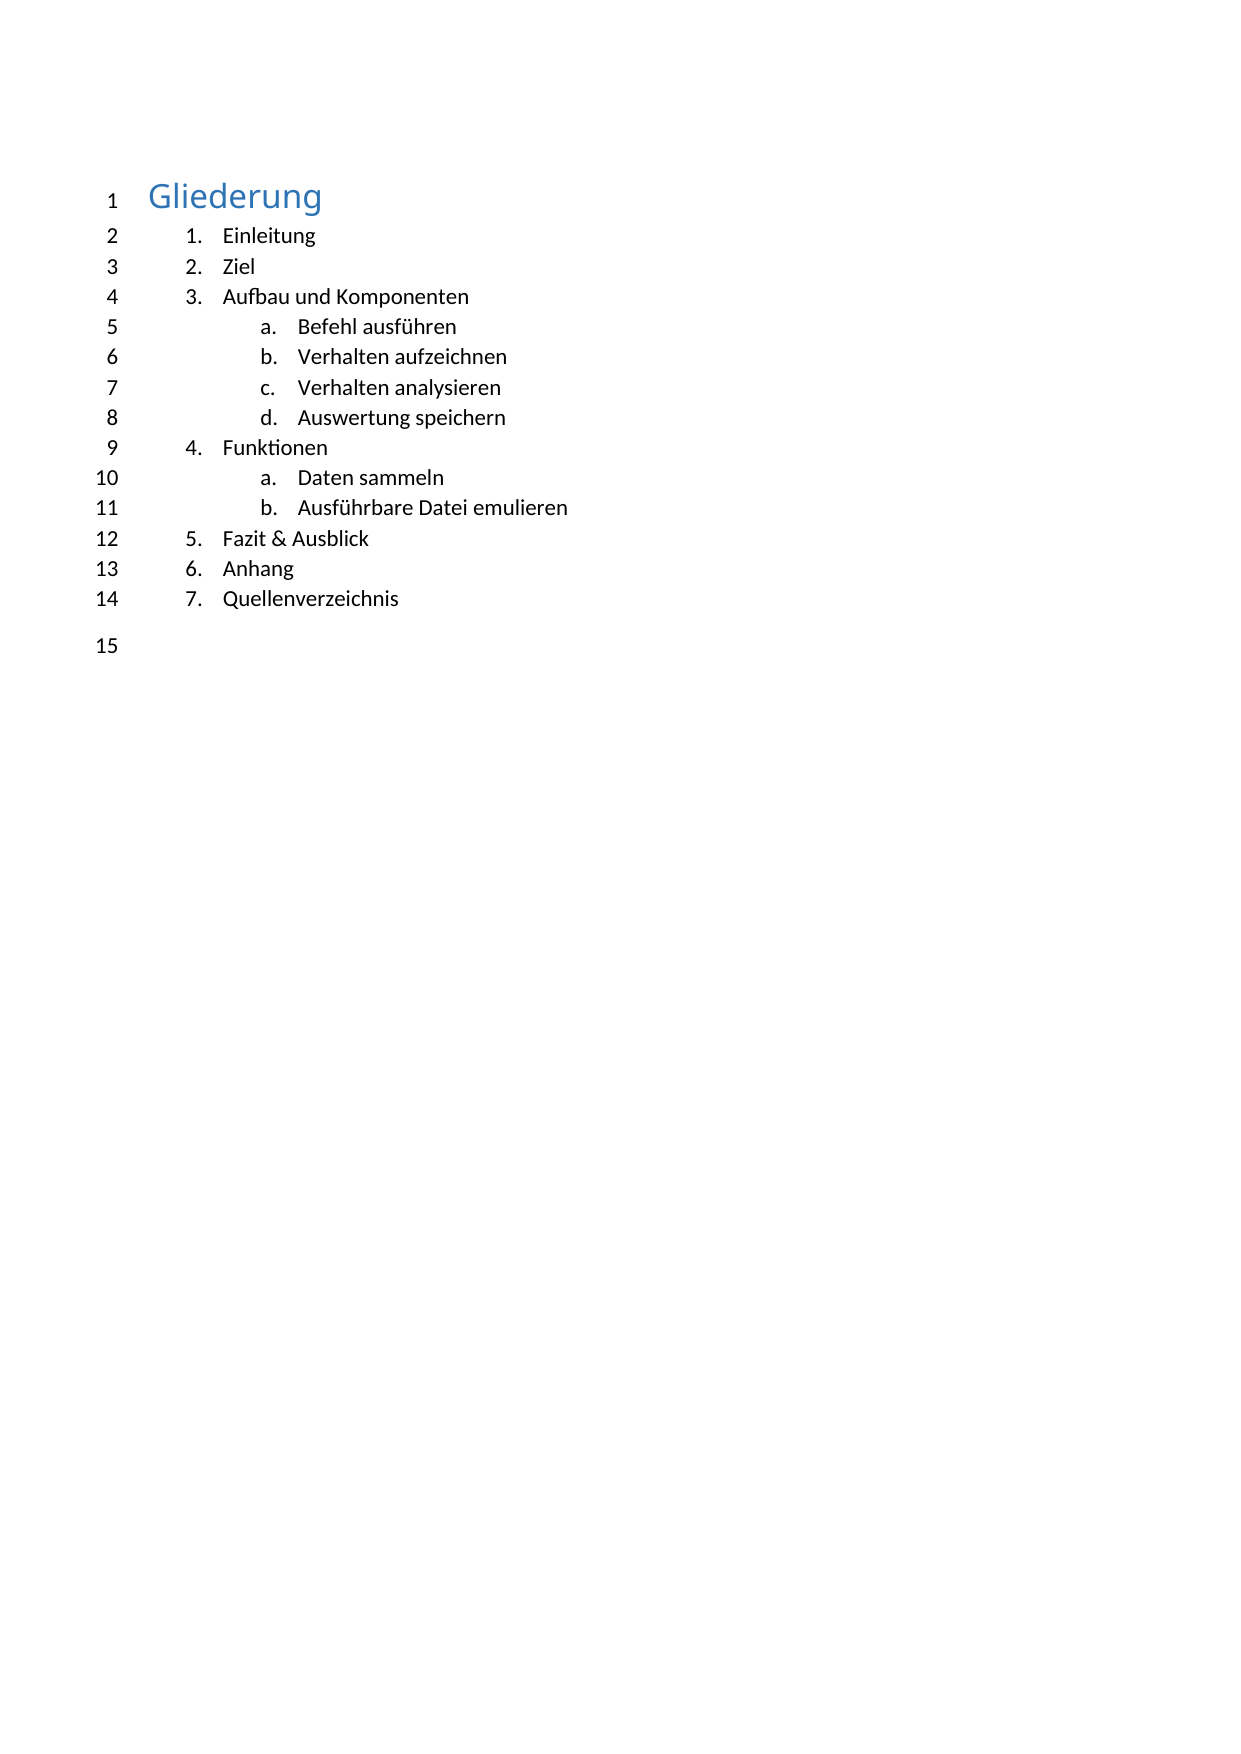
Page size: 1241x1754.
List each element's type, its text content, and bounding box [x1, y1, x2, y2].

list Quellenverzeichnis [185, 584, 1093, 612]
list Befehl ausführen [260, 312, 1093, 340]
list Daten sammeln [260, 463, 1093, 491]
list Anhang [185, 554, 1093, 582]
list Ausführbare Datei emulieren [260, 493, 1093, 521]
subtitle Gliederung [148, 173, 1093, 218]
list Verhalten aufzeichnen [260, 342, 1093, 370]
list Auswertung speichern [260, 403, 1093, 431]
list Einleitung [185, 222, 1093, 249]
list Verhalten analysieren [260, 373, 1093, 401]
list Ziel [185, 252, 1093, 280]
list Fazit & Ausblick [185, 524, 1093, 552]
list Funktionen [185, 433, 1093, 461]
list Aufbau und Komponenten [185, 282, 1093, 310]
